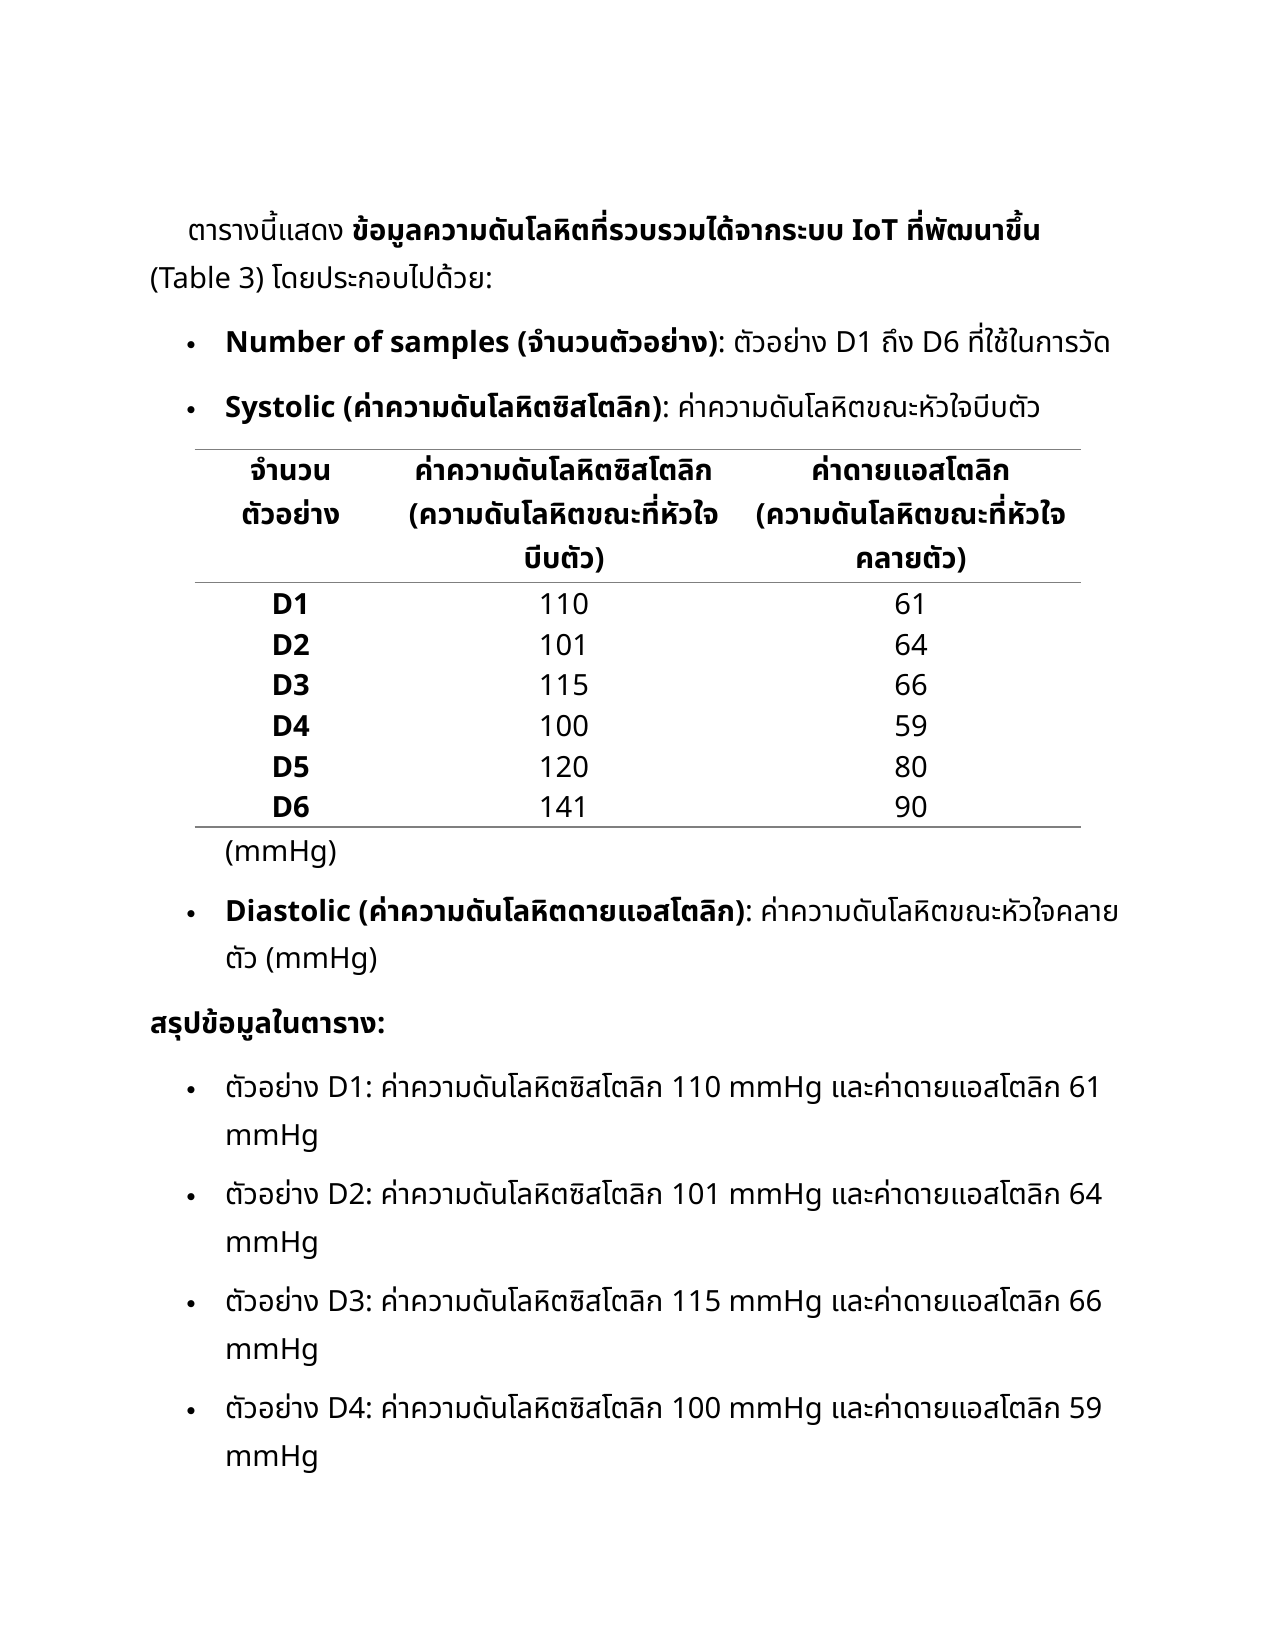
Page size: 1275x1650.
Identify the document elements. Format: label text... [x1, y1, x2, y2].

table_cell D4 [195, 705, 387, 745]
table_cell 101 [387, 624, 741, 663]
text สรุปข้อมูลในตาราง: [150, 1002, 1125, 1047]
table_cell 141 [387, 787, 741, 826]
text ตารางนี้แสดง ข้อมูลความดันโลหิตที่รวบรวมได้จากระบบ IoT ที่พัฒนาขึ้น (Table 3) โดยประกอบไปด้วย: [150, 209, 1125, 301]
list ตัวอย่าง D4: ค่าความดันโลหิตซิสโตลิก 100 mmHg และค่าดายแอสโตลิก 59 mmHg [187, 1387, 1125, 1474]
list ตัวอย่าง D3: ค่าความดันโลหิตซิสโตลิก 115 mmHg และค่าดายแอสโตลิก 66 mmHg [187, 1281, 1125, 1368]
table_header ค่าดายแอสโตลิก (ความดันโลหิตขณะที่หัวใจคลายตัว) [741, 450, 1081, 582]
table_cell 66 [741, 665, 1081, 704]
table_cell 100 [387, 705, 741, 745]
table_cell D1 [195, 583, 387, 623]
table_cell 59 [741, 705, 1081, 745]
table_cell 120 [387, 746, 741, 786]
list Diastolic (ค่าความดันโลหิตดายแอสโตลิก): ค่าความดันโลหิตขณะหัวใจคลายตัว (mmHg) [187, 890, 1125, 982]
table_header ค่าความดันโลหิตซิสโตลิก (ความดันโลหิตขณะที่หัวใจบีบตัว) [387, 450, 741, 582]
table_header จำนวนตัวอย่าง [195, 450, 387, 582]
table_cell D6 [195, 787, 387, 826]
table_cell 110 [387, 583, 741, 623]
list Number of samples (จำนวนตัวอย่าง): ตัวอย่าง D1 ถึง D6 ที่ใช้ในการวัด [187, 322, 1125, 366]
table_cell 80 [741, 746, 1081, 786]
table_cell D5 [195, 746, 387, 786]
table_cell D3 [195, 665, 387, 704]
table_cell 61 [741, 583, 1081, 623]
list ตัวอย่าง D1: ค่าความดันโลหิตซิสโตลิก 110 mmHg และค่าดายแอสโตลิก 61 mmHg [187, 1067, 1125, 1154]
table_cell D2 [195, 624, 387, 663]
table_cell 90 [741, 787, 1081, 826]
list ตัวอย่าง D2: ค่าความดันโลหิตซิสโตลิก 101 mmHg และค่าดายแอสโตลิก 64 mmHg [187, 1174, 1125, 1261]
table_cell 64 [741, 624, 1081, 663]
list Systolic (ค่าความดันโลหิตซิสโตลิก): ค่าความดันโลหิตขณะหัวใจบีบตัว (mmHg) [187, 386, 1125, 870]
table_cell 115 [387, 665, 741, 704]
